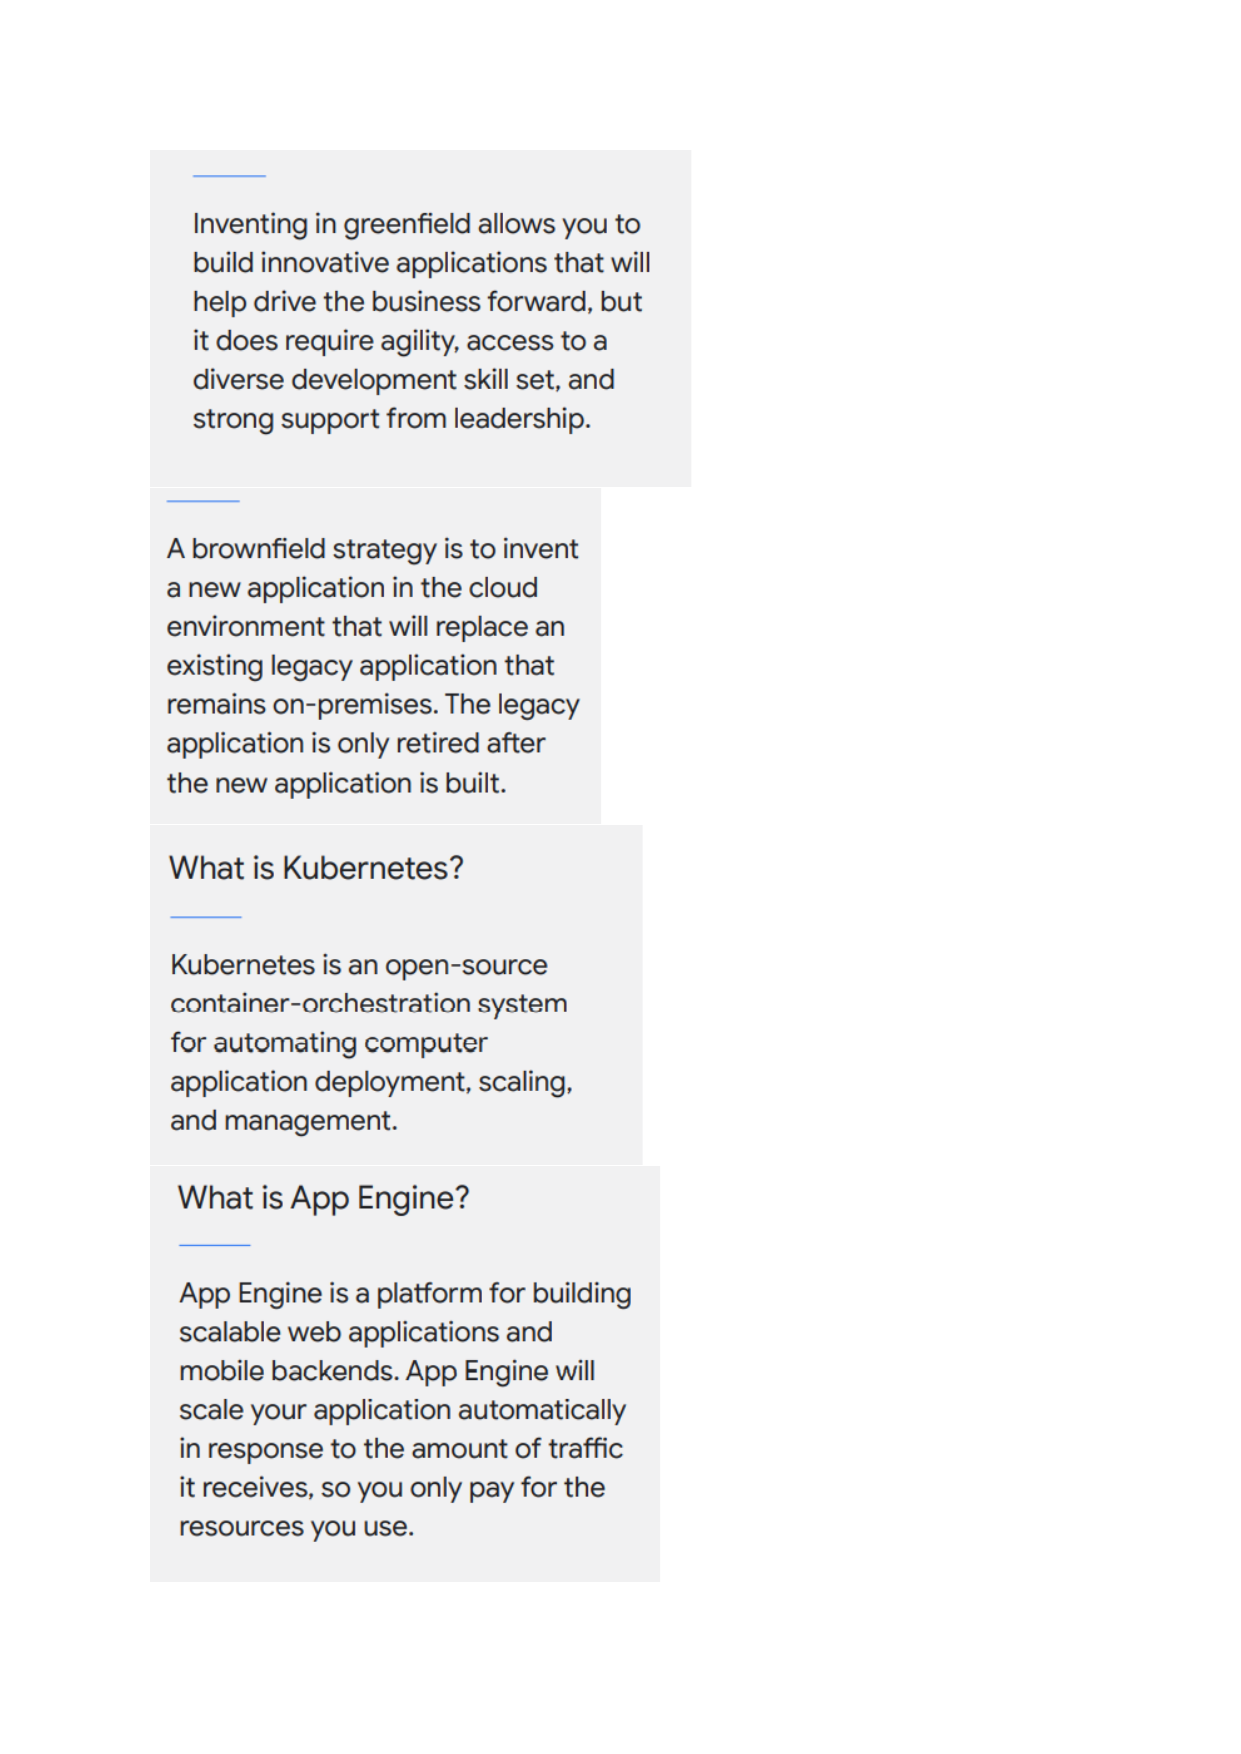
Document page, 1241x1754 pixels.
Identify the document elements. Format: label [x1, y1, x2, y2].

picture [150, 150, 692, 487]
picture [150, 825, 643, 1165]
picture [150, 488, 602, 824]
picture [150, 1166, 661, 1582]
